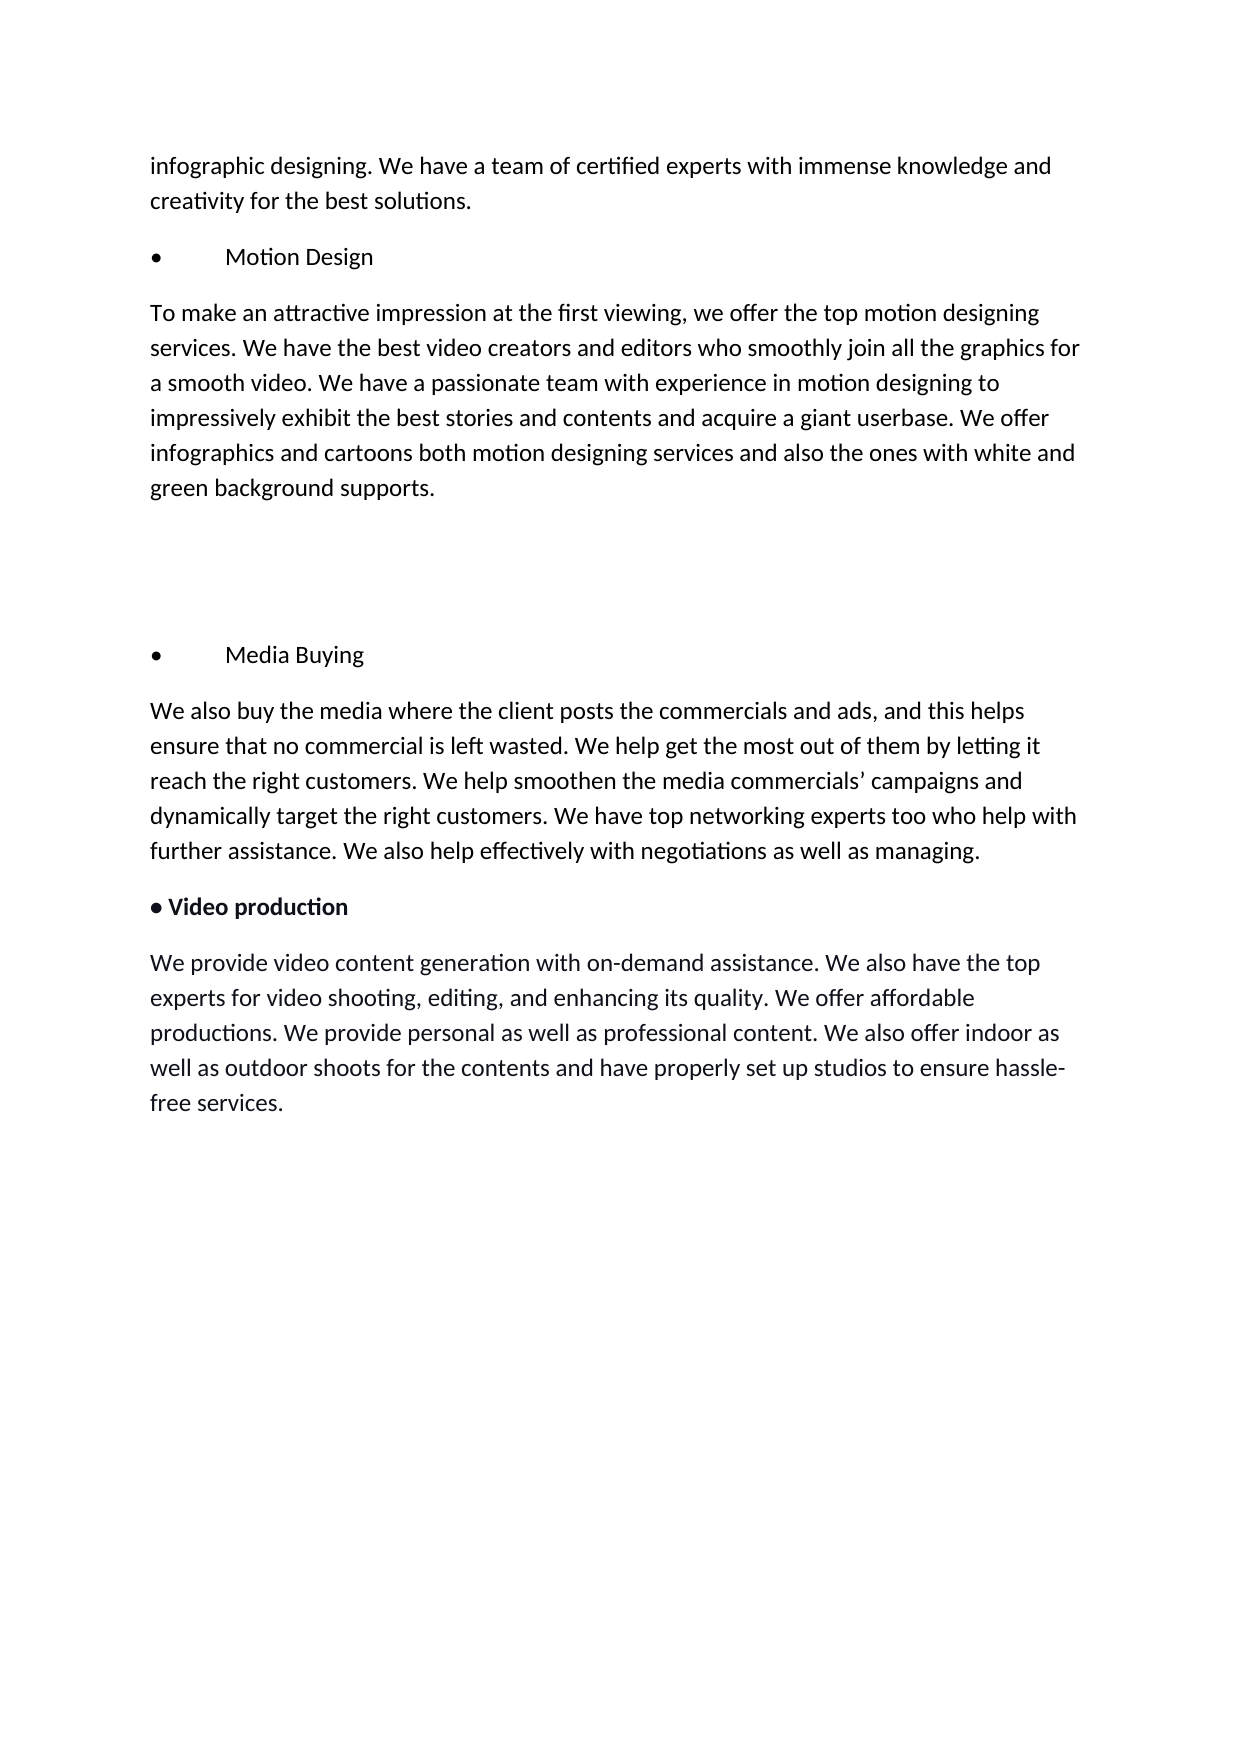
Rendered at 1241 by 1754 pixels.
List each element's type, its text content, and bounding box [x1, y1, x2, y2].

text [150, 150, 1090, 216]
text To make an attractive impression at the first viewing, we offer the top motion designing services. We have the best video creators and editors who smoothly join all the graphics for a smooth video. We have a passionate team with experience in motion designing to impressively exhibit the best stories and contents and acquire a giant userbase. We offer infographics and cartoons both motion designing services and also the ones with white and green background supports. [150, 297, 1090, 502]
text We provide video content generation with on-demand assistance. We also have the top experts for video shooting, editing, and enhancing its quality. We offer affordable productions. We provide personal as well as professional content. We also offer indoor as well as outdoor shoots for the contents and have properly set up studios to ensure hassle-free services. [150, 947, 1090, 1117]
text • Video production [150, 891, 1090, 921]
text • Media Buying [150, 639, 1090, 670]
text We also buy the media where the client posts the commercials and ads, and this helps ensure that no commercial is left wasted. We help get the most out of them by letting it reach the right customers. We help smoothen the media commercials’ campaigns and dynamically target the right customers. We have top networking experts too who help with further assistance. We also help effectively with negotiations as well as managing. [150, 695, 1090, 866]
text • Motion Design [150, 241, 1090, 271]
